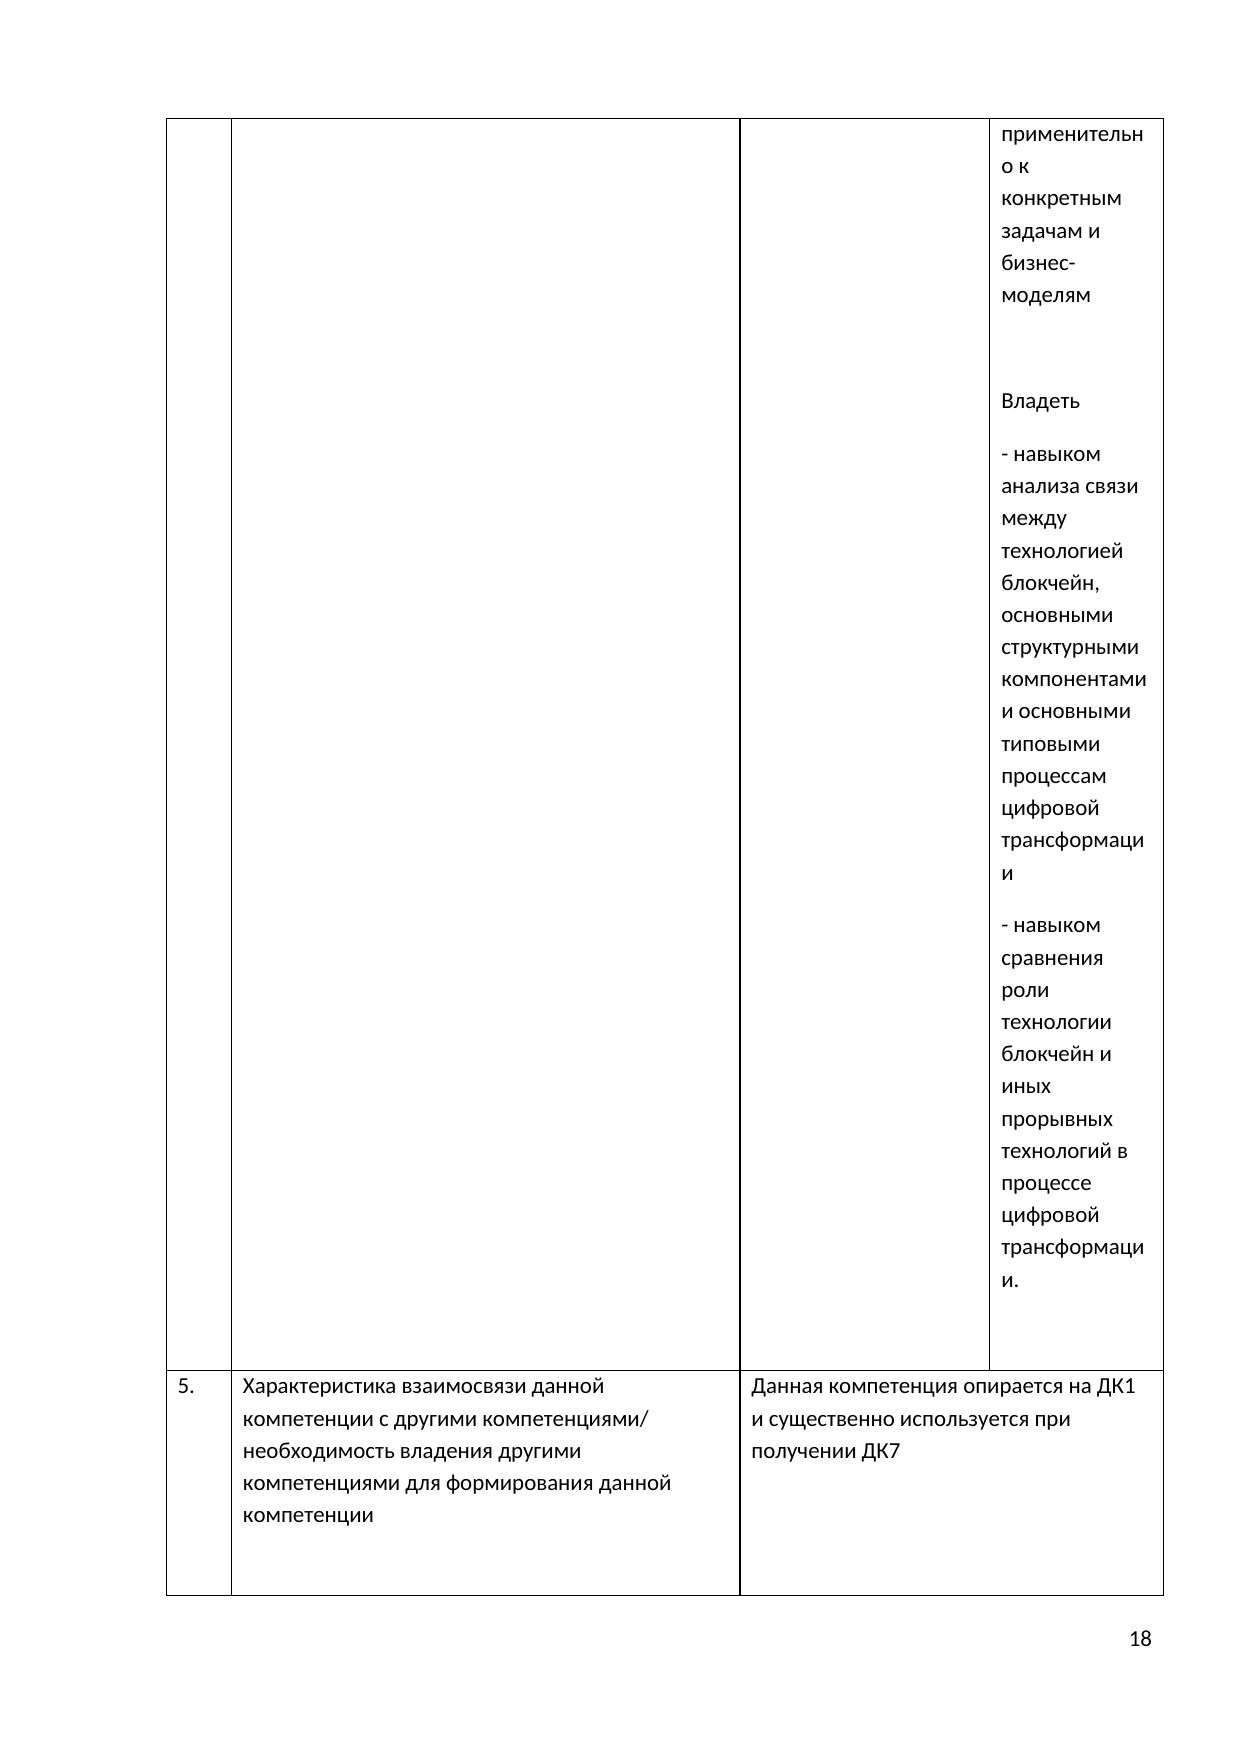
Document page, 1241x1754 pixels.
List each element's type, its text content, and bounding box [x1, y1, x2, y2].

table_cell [741, 119, 989, 1370]
table_cell Характеристика взаимосвязи данной компетенции с другими компетенциями/ необходимость владения другими компетенциями для формирования данной компетенции [232, 1371, 739, 1594]
table_cell [232, 119, 739, 1370]
table_cell 5. [167, 1371, 231, 1594]
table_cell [990, 119, 1163, 1370]
table_cell Данная компетенция опирается на ДК1 и существенно используется при получении ДК7 [741, 1371, 1163, 1594]
